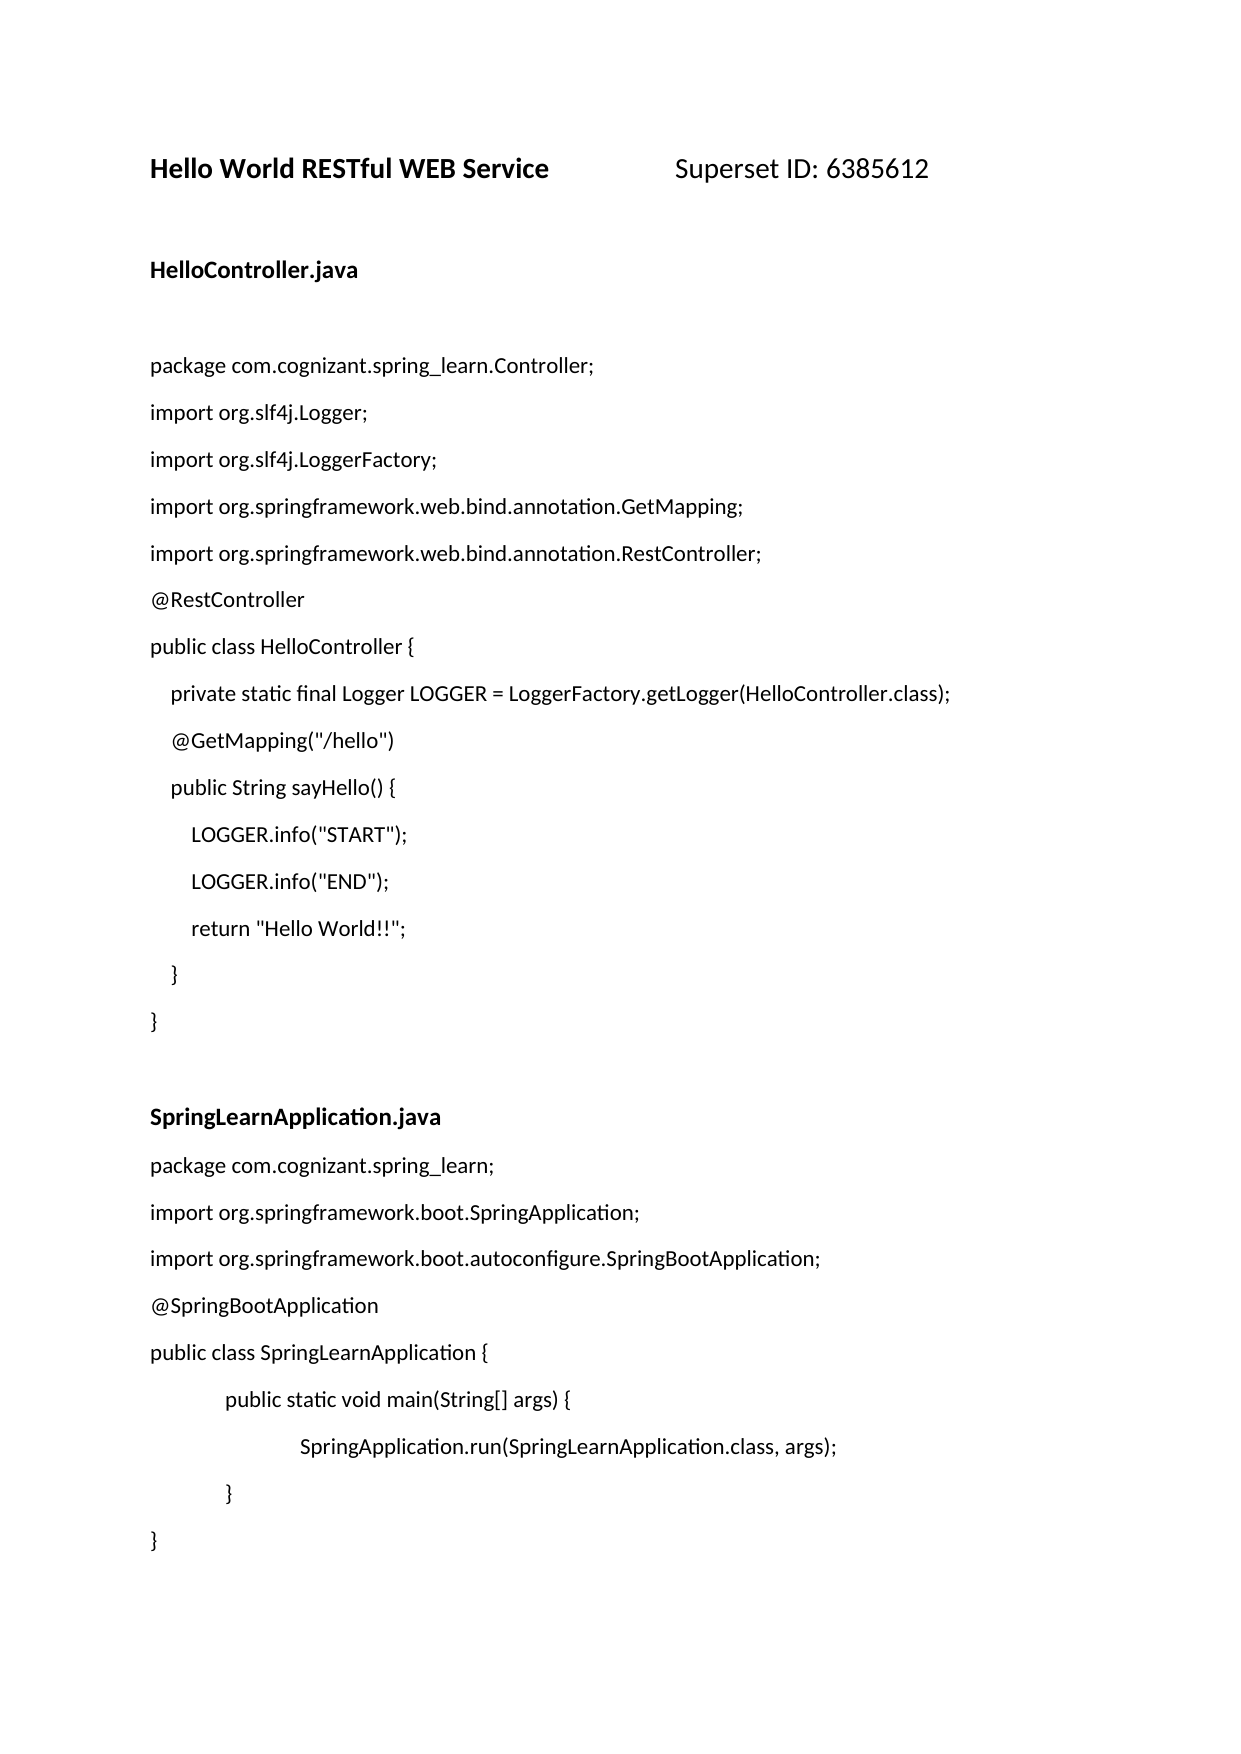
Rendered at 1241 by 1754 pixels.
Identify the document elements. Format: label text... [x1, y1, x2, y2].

text @RestController [150, 586, 1090, 613]
text Hello World RESTful WEB Service Superset ID: 6385612 [150, 150, 1090, 186]
text import org.slf4j.LoggerFactory; [150, 445, 1090, 473]
text import org.springframework.web.bind.annotation.RestController; [150, 539, 1090, 567]
text import org.springframework.web.bind.annotation.GetMapping; [150, 492, 1090, 520]
text @SpringBootApplication [150, 1291, 1090, 1319]
text import org.springframework.boot.SpringApplication; [150, 1198, 1090, 1226]
text } [150, 961, 1090, 988]
text import org.slf4j.Logger; [150, 398, 1090, 426]
text } [150, 1007, 1090, 1035]
text LOGGER.info("START"); [150, 820, 1090, 848]
text private static final Logger LOGGER = LoggerFactory.getLogger(HelloController.class); [150, 679, 1090, 707]
text public class HelloController { [150, 632, 1090, 660]
text package com.cognizant.spring_learn.Controller; [150, 351, 1090, 379]
text public class SpringLearnApplication { [150, 1338, 1090, 1366]
text package com.cognizant.spring_learn; [150, 1151, 1090, 1179]
text public String sayHello() { [150, 773, 1090, 801]
text SpringApplication.run(SpringLearnApplication.class, args); [150, 1432, 1090, 1460]
text public static void main(String[] args) { [150, 1385, 1090, 1413]
text @GetMapping("/hello") [150, 726, 1090, 754]
text SpringLearnApplication.java [150, 1101, 1090, 1132]
text import org.springframework.boot.autoconfigure.SpringBootApplication; [150, 1244, 1090, 1272]
text return "Hello World!!"; [150, 914, 1090, 942]
text LOGGER.info("END"); [150, 867, 1090, 895]
text HelloController.java [150, 255, 1090, 285]
text } [150, 1479, 1090, 1507]
text } [150, 1526, 1090, 1554]
